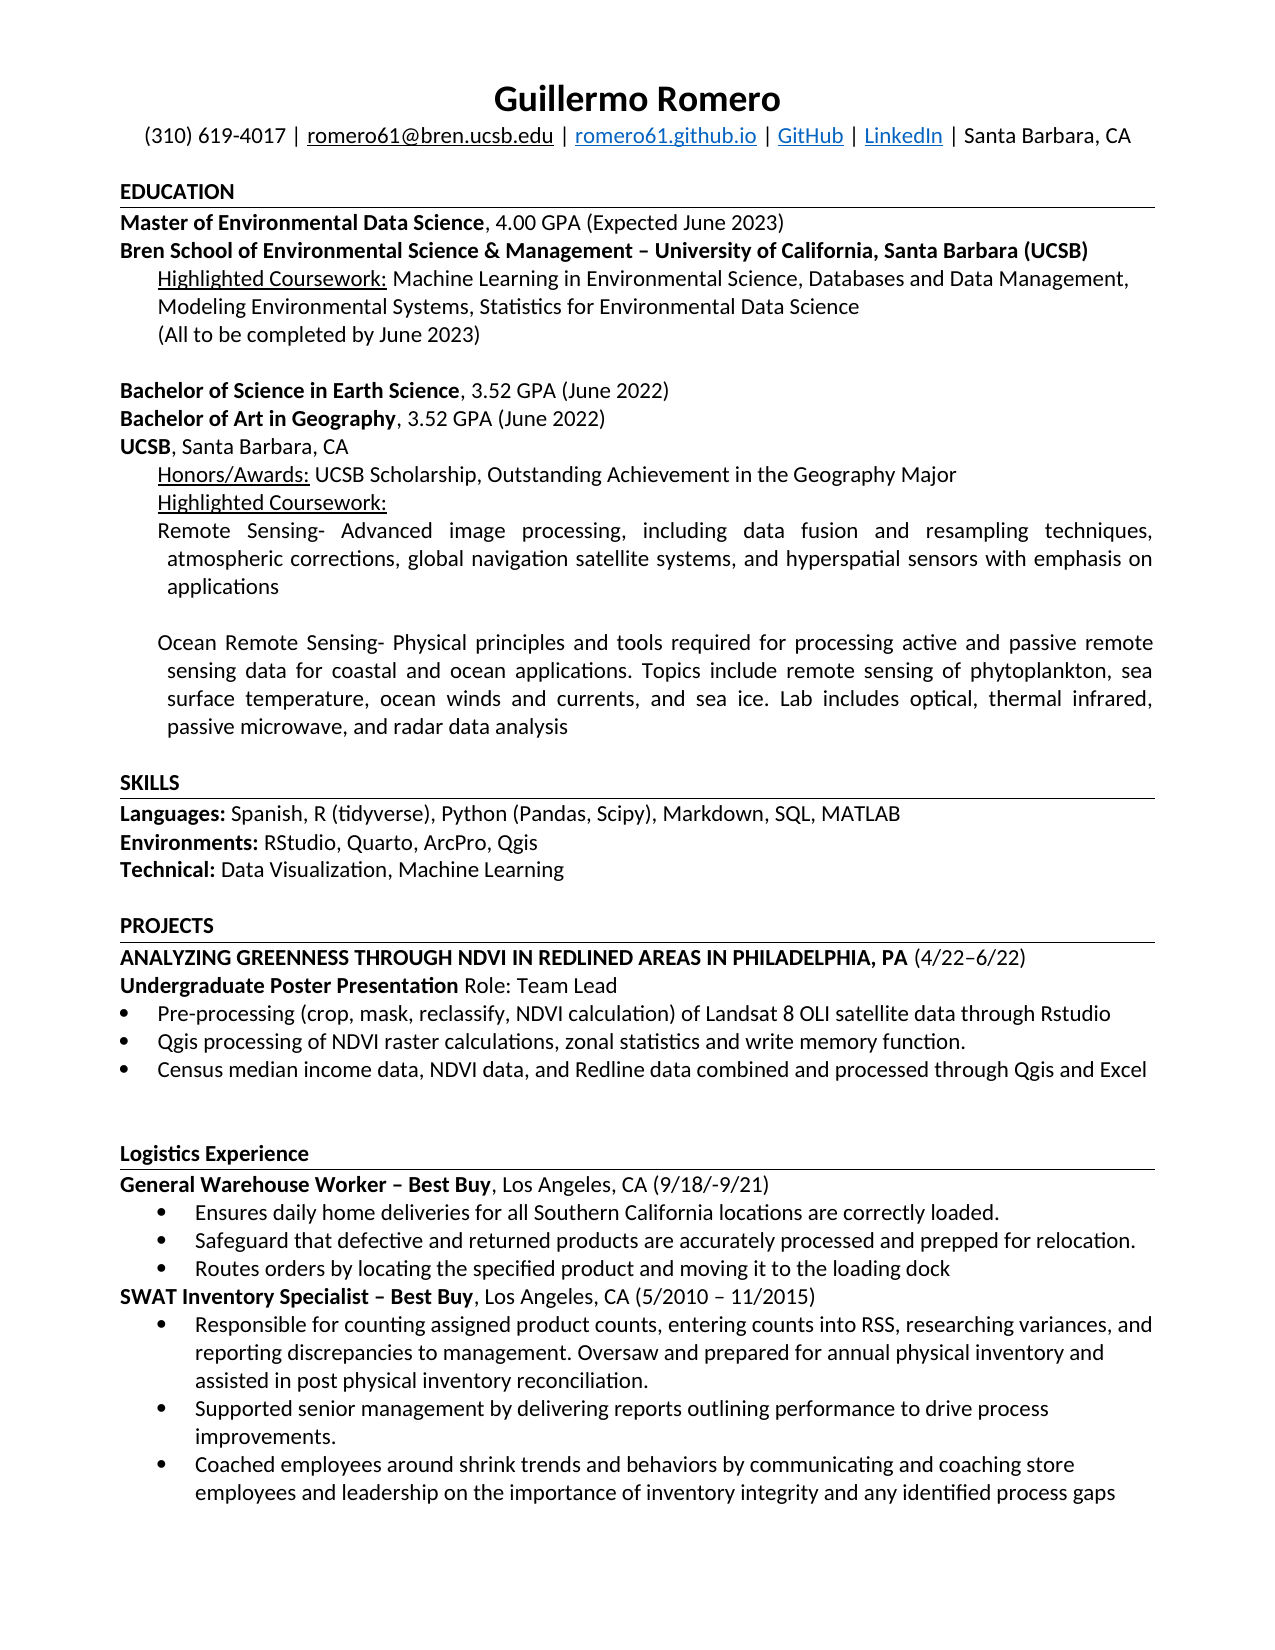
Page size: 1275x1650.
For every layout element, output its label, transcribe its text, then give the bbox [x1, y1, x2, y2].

list Supported senior management by delivering reports outlining performance to drive process improvements. [157, 1394, 1155, 1450]
list Responsible for counting assigned product counts, entering counts into RSS, researching variances, and reporting discrepancies to management. Oversaw and prepared for annual physical inventory and assisted in post physical inventory reconciliation. [157, 1310, 1155, 1394]
text Environments: RStudio, Quarto, ArcPro, Qgis [120, 828, 1155, 856]
text Bachelor of Art in Geography, 3.52 GPA (June 2022) [120, 404, 1155, 432]
list Census median income data, NDVI data, and Redline data combined and processed through Qgis and Excel [120, 1055, 1155, 1083]
text Undergraduate Poster Presentation Role: Team Lead [120, 971, 1155, 999]
text Honors/Awards: UCSB Scholarship, Outstanding Achievement in the Geography Major [157, 460, 1155, 488]
text SKILLS [120, 768, 1155, 798]
text Languages: Spanish, R (tidyverse), Python (Pandas, Scipy), Markdown, SQL, MATLAB [120, 799, 1155, 828]
list Safeguard that defective and returned products are accurately processed and prepped for relocation. [157, 1226, 1155, 1254]
text (All to be completed by June 2023) [157, 320, 1155, 348]
text Master of Environmental Data Science, 4.00 GPA (Expected June 2023) [120, 208, 1155, 236]
text Highlighted Coursework: Machine Learning in Environmental Science, Databases and Data Management, Modeling Environmental Systems, Statistics for Environmental Data Science [157, 264, 1155, 320]
list Routes orders by locating the specified product and moving it to the loading dock [157, 1254, 1155, 1282]
text (310) 619-4017 | romero61@bren.ucsb.edu | romero61.github.io | GitHub | LinkedIn | Santa Barbara, CA [120, 121, 1155, 149]
text General Warehouse Worker – Best Buy, Los Angeles, CA (9/18/-9/21) [120, 1170, 1155, 1198]
text Remote Sensing- Advanced image processing, including data fusion and resampling techniques, atmospheric corrections, global navigation satellite systems, and hyperspatial sensors with emphasis on applications [157, 516, 1155, 600]
text Highlighted Coursework: [157, 488, 1155, 516]
text Guillermo Romero [120, 75, 1155, 121]
text SWAT Inventory Specialist – Best Buy, Los Angeles, CA (5/2010 – 11/2015) [120, 1282, 1155, 1310]
list Pre-processing (crop, mask, reclassify, NDVI calculation) of Landsat 8 OLI satellite data through Rstudio [120, 999, 1155, 1027]
text Bachelor of Science in Earth Science, 3.52 GPA (June 2022) [120, 376, 1155, 404]
list Coached employees around shrink trends and behaviors by communicating and coaching store employees and leadership on the importance of inventory integrity and any identified process gaps [157, 1450, 1155, 1506]
text PROJECTS [120, 912, 1155, 942]
list Ensures daily home deliveries for all Southern California locations are correctly loaded. [157, 1198, 1155, 1226]
text Technical: Data Visualization, Machine Learning [120, 856, 1155, 884]
text Bren School of Environmental Science & Management – University of California, Santa Barbara (UCSB) [120, 236, 1155, 264]
text Logistics Experience [120, 1139, 1155, 1169]
list Qgis processing of NDVI raster calculations, zonal statistics and write memory function. [120, 1027, 1155, 1055]
text EDUCATION [120, 177, 1155, 207]
text ANALYZING GREENNESS THROUGH NDVI IN REDLINED AREAS IN PHILADELPHIA, PA (4/22–6/22) [120, 943, 1155, 971]
text UCSB, Santa Barbara, CA [120, 432, 1155, 460]
text Ocean Remote Sensing- Physical principles and tools required for processing active and passive remote sensing data for coastal and ocean applications. Topics include remote sensing of phytoplankton, sea surface temperature, ocean winds and currents, and sea ice. Lab includes optical, thermal infrared, passive microwave, and radar data analysis [157, 628, 1155, 740]
